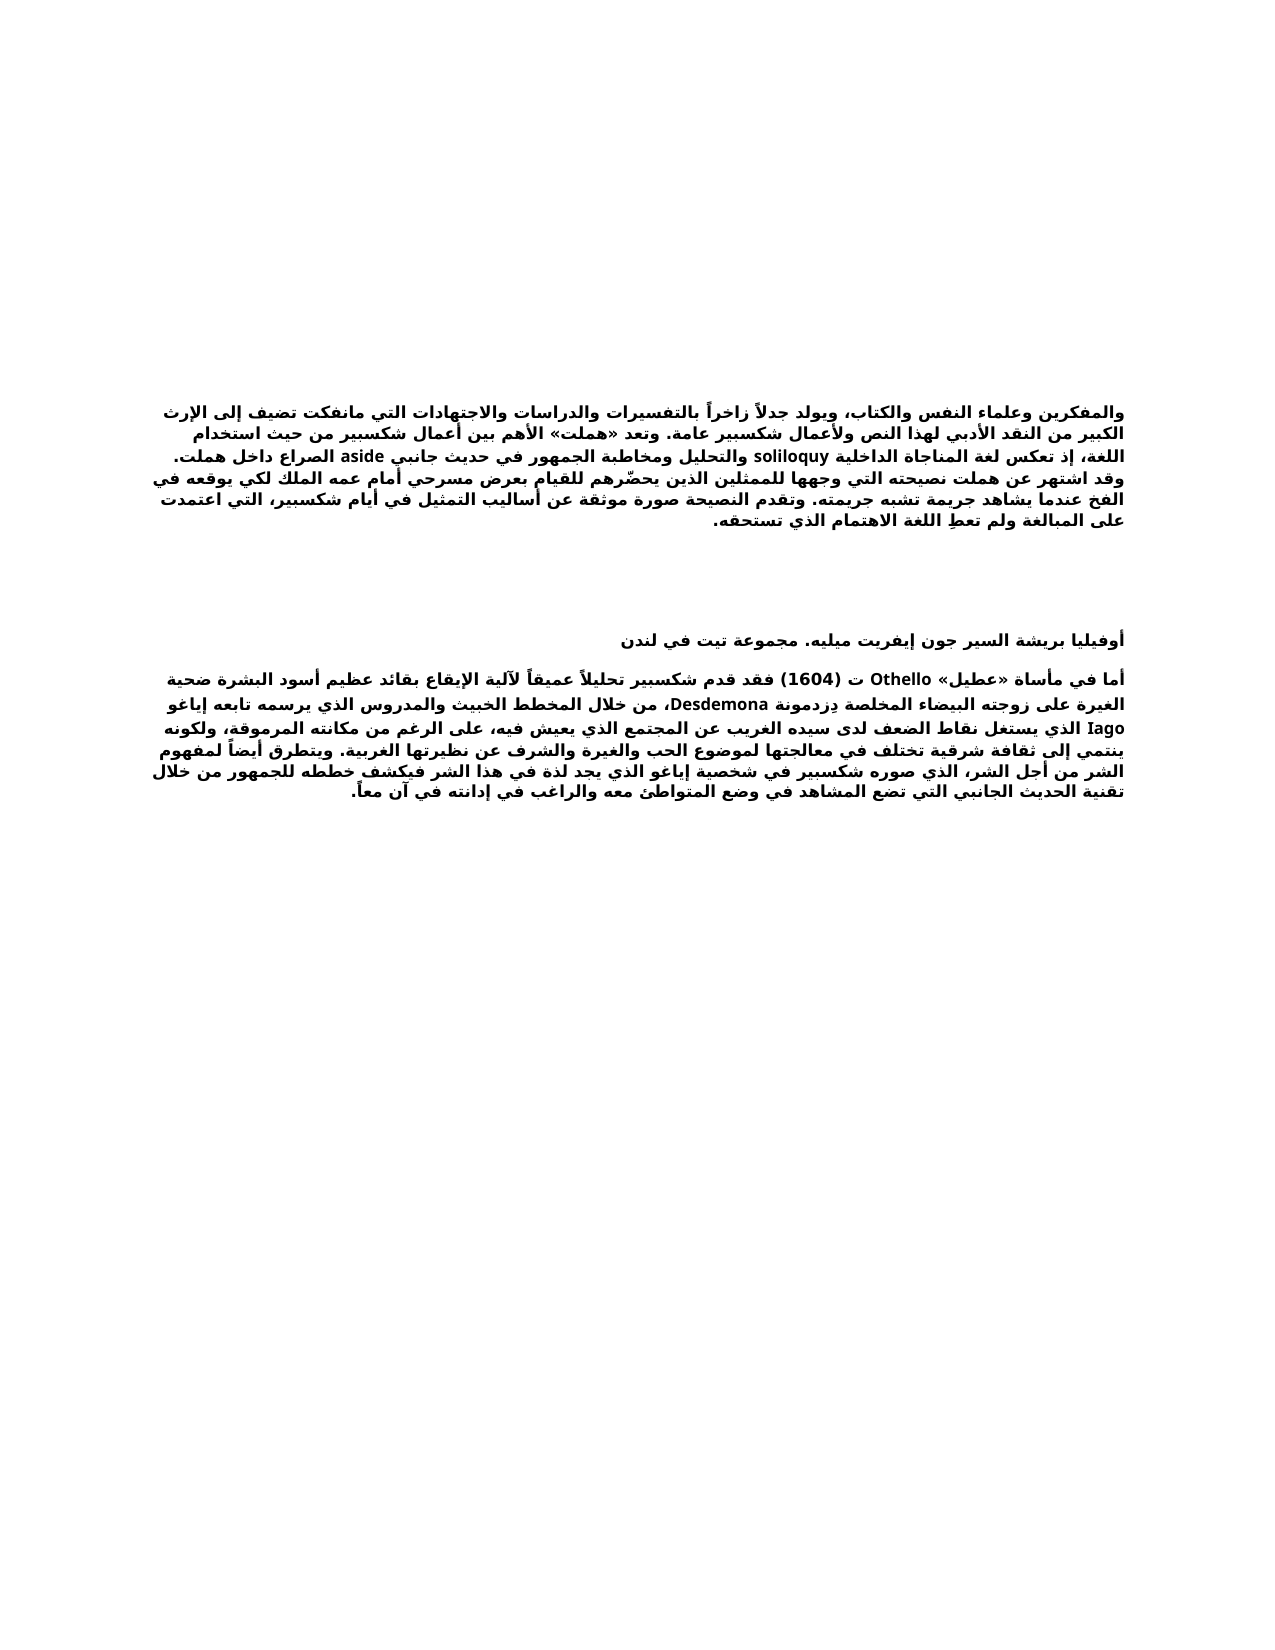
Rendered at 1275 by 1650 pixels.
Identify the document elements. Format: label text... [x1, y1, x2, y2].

text أوفيليا بريشة السير جون إيفريت ميليه. مجموعة تيت في لندن [150, 630, 1125, 650]
text كتب شكسبير في هذه المرحلة مأساة «هاملت» Hamlet ت (1601) التي تعد أشهر مسرحياته عالمياً، وصور فيها الوضع الإنساني من عظمة وجبروت وضعف في الوقت ذاته. تحكي «هملت» قصة الأمير الدنماركي الذي يقع ضحية إجرام عمه وضعف أمه وحقيقة أن والده قُتل على يد عمه. يعيش هملت في حيرة وضياع في صراعه بين تردده في اتخاذ قرار الانتقام والإقدام عليه واندفاعه الذي يحطم كل من حوله. ولايزال صراع هملت المرير وتردده يشغل الكثيرين من النقاد والمفكرين وعلماء النفس والكتاب، ويولد جدلاً زاخراً بالتفسيرات والدراسات والاجتهادات التي مانفكت تضيف إلى الإرث الكبير من النقد الأدبي لهذا النص ولأعمال شكسبير عامة. وتعد «هملت» الأهم بين أعمال شكسبير من حيث استخدام اللغة، إذ تعكس لغة المناجاة الداخلية soliloquy والتحليل ومخاطبة الجمهور في حديث جانبي aside الصراع داخل هملت. وقد اشتهر عن هملت نصيحته التي وجهها للممثلين الذين يحضّرهم للقيام بعرض مسرحي أمام عمه الملك لكي يوقعه في الفخ عندما يشاهد جريمة تشبه جريمته. وتقدم النصيحة صورة موثقة عن أساليب التمثيل في أيام شكسبير، التي اعتمدت على المبالغة ولم تعطِ اللغة الاهتمام الذي تستحقه. [150, 403, 1125, 530]
text أما في مأساة «عطيل» Othello ت (1604) فقد قدم شكسبير تحليلاً عميقاً لآلية الإيقاع بقائد عظيم أسود البشرة ضحية الغيرة على زوجته البيضاء المخلصة دِزدمونة Desdemona، من خلال المخطط الخبيث والمدروس الذي يرسمه تابعه إياغو Iago الذي يستغل نقاط الضعف لدى سيده الغريب عن المجتمع الذي يعيش فيه، على الرغم من مكانته المرموقة، ولكونه ينتمي إلى ثقافة شرقية تختلف في معالجتها لموضوع الحب والغيرة والشرف عن نظيرتها الغربية. ويتطرق أيضاً لمفهوم الشر من أجل الشر، الذي صوره شكسبير في شخصية إياغو الذي يجد لذة في هذا الشر فيكشف خططه للجمهور من خلال تقنية الحديث الجانبي التي تضع المشاهد في وضع المتواطئ معه والراغب في إدانته في آن معاً. [150, 668, 1125, 802]
